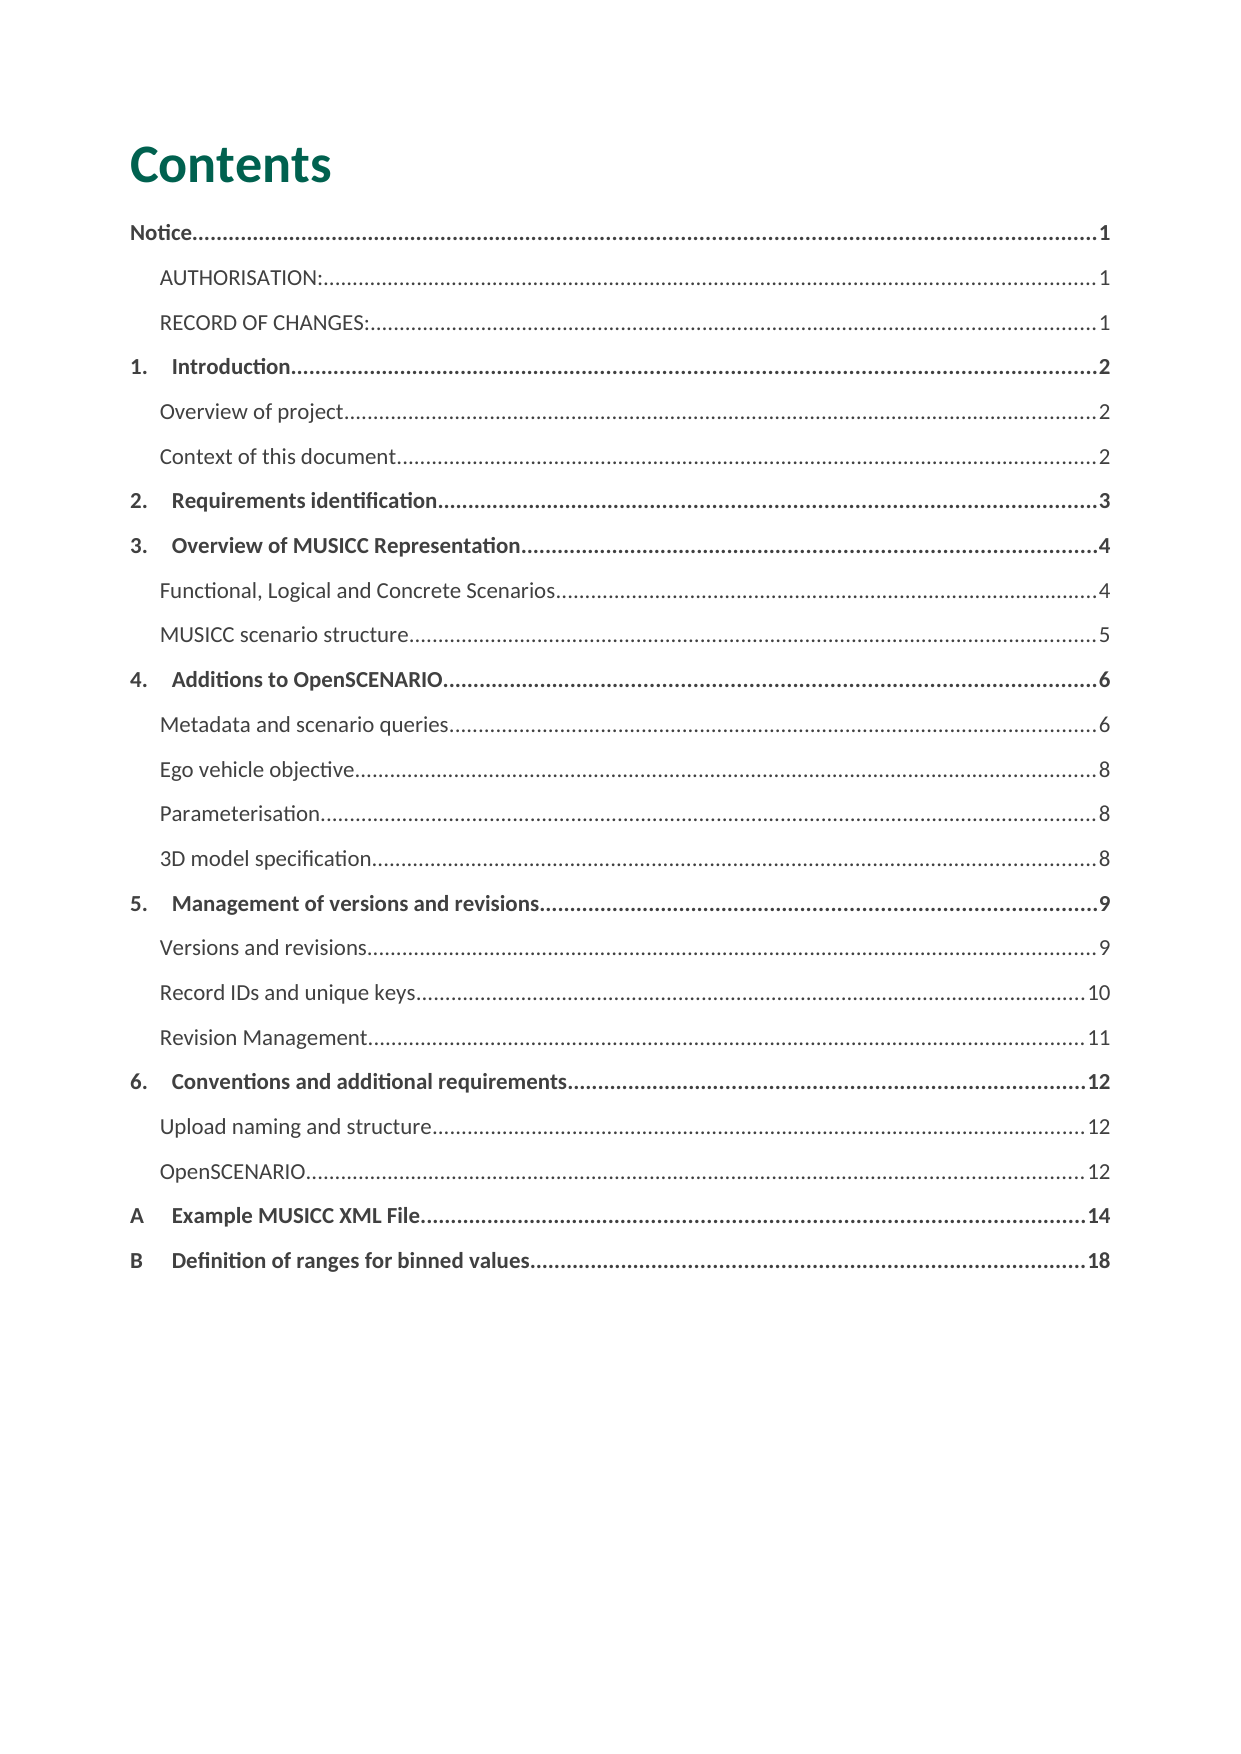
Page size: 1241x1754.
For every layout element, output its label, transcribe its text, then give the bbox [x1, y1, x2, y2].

text A Example MUSICC XML File 14 [130, 1202, 1110, 1229]
text Notice 1 [130, 218, 1110, 246]
text OpenSCENARIO 12 [159, 1157, 1110, 1185]
text RECORD OF CHANGES: 1 [159, 308, 1110, 336]
text Parameterisation 8 [159, 799, 1110, 827]
text Upload naming and structure 12 [159, 1112, 1110, 1140]
text AUTHORISATION: 1 [159, 263, 1110, 291]
text Versions and revisions 9 [159, 933, 1110, 961]
text 3. Overview of MUSICC Representation 4 [130, 531, 1110, 559]
text Functional, Logical and Concrete Scenarios 4 [159, 576, 1110, 604]
text Record IDs and unique keys 10 [159, 978, 1110, 1006]
text B Definition of ranges for binned values 18 [130, 1246, 1110, 1274]
text Ego vehicle objective 8 [159, 755, 1110, 783]
text 1. Introduction 2 [130, 352, 1110, 381]
text Revision Management 11 [159, 1023, 1110, 1051]
text 4. Additions to OpenSCENARIO 6 [130, 665, 1110, 693]
text 5. Management of versions and revisions 9 [130, 889, 1110, 917]
text Contents [130, 130, 1110, 196]
text Context of this document 2 [159, 442, 1110, 470]
text Metadata and scenario queries 6 [159, 710, 1110, 738]
text Overview of project 2 [159, 397, 1110, 425]
text 3D model specification 8 [159, 844, 1110, 872]
text 6. Conventions and additional requirements 12 [130, 1067, 1110, 1096]
text MUSICC scenario structure 5 [159, 621, 1110, 649]
text 2. Requirements identification 3 [130, 487, 1110, 514]
